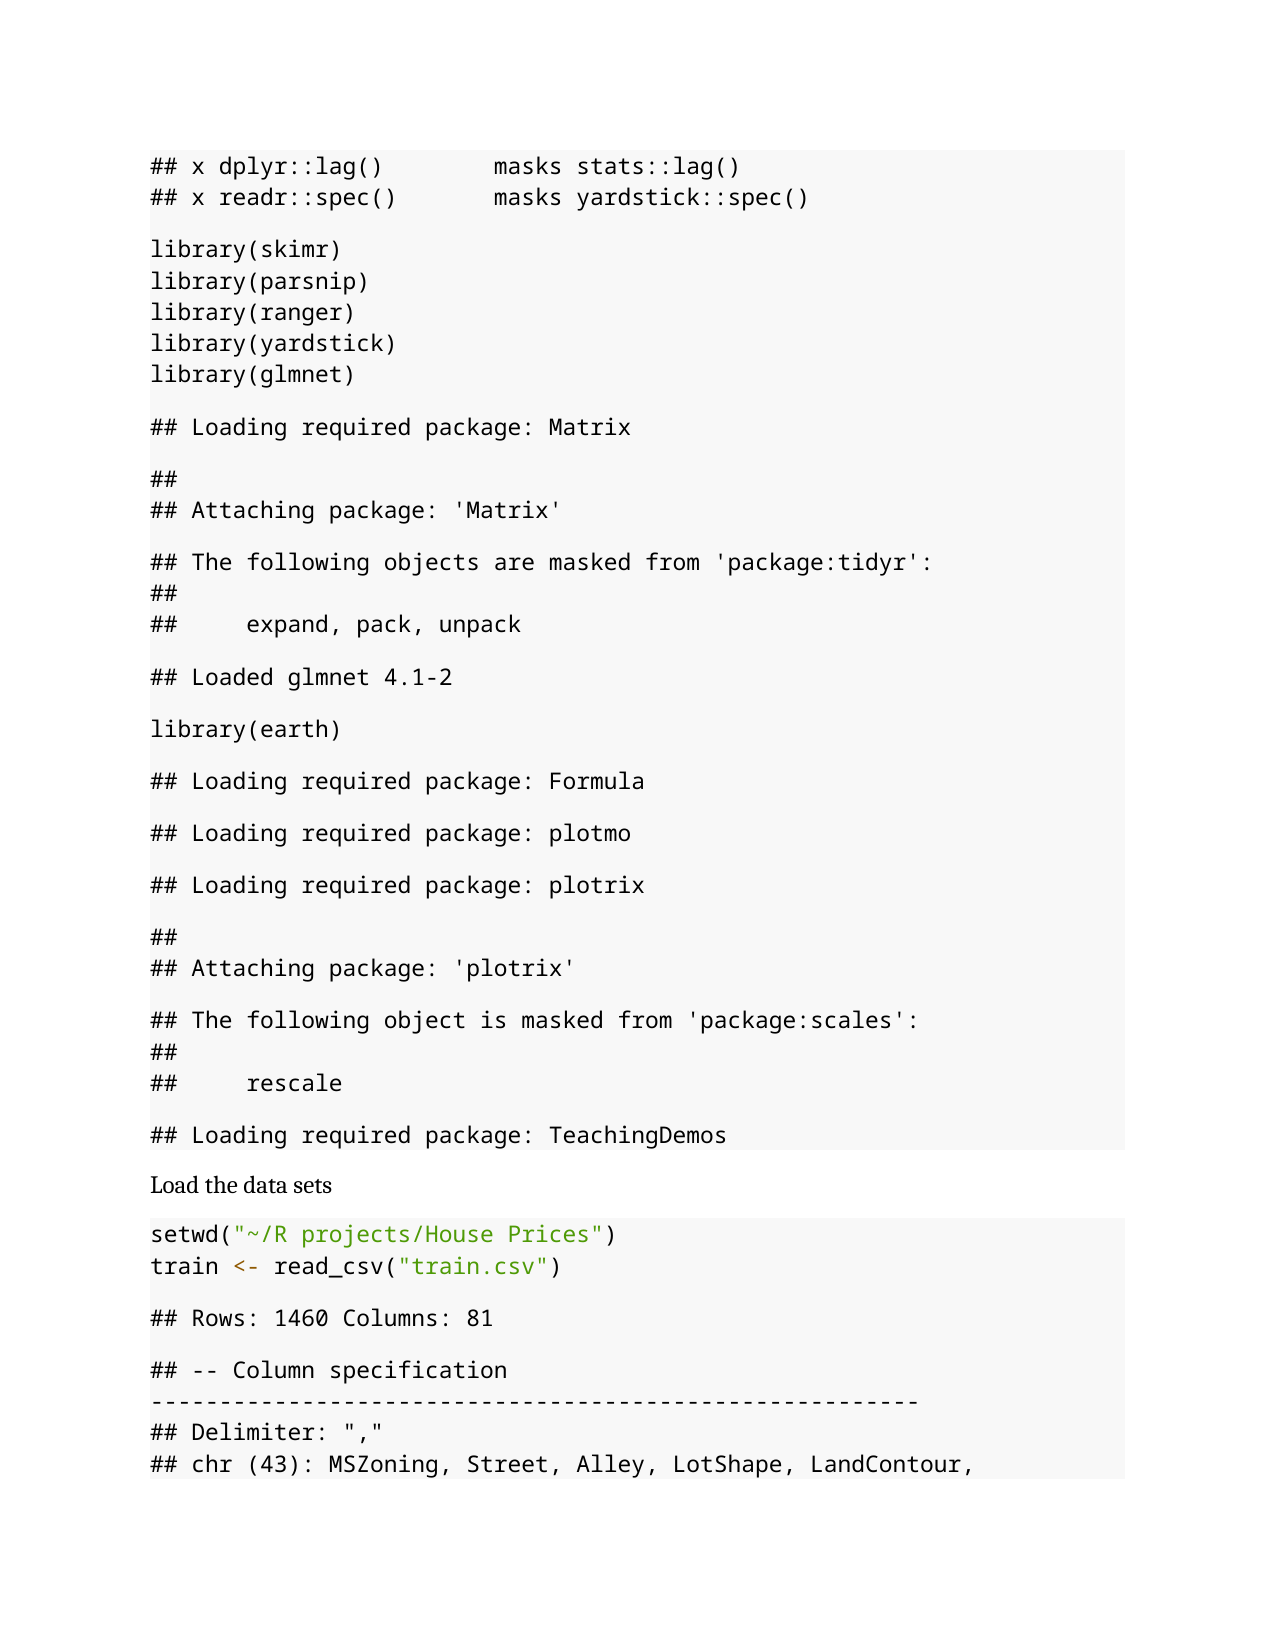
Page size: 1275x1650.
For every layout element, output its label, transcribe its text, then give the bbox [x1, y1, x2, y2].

text ## The following object is masked from 'package:scales': ## ## rescale [150, 1004, 1125, 1098]
text ## Loaded glmnet 4.1-2 [150, 660, 1125, 692]
text ## The following objects are masked from 'package:tidyr': ## ## expand, pack, unpack [150, 546, 1125, 639]
text ## Loading required package: Matrix [150, 410, 1125, 442]
text ## ## Attaching package: 'Matrix' [150, 462, 1125, 525]
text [150, 150, 1125, 212]
text Load the data sets [150, 1171, 1125, 1199]
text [150, 1354, 1125, 1479]
text ## Loading required package: Formula [150, 764, 1125, 796]
text ## Loading required package: plotmo [150, 817, 1125, 848]
text setwd("~/R projects/House Prices") train <- read_csv("train.csv") [150, 1218, 1125, 1281]
text library(earth) [150, 712, 1125, 744]
text library(skimr) library(parsnip) library(ranger) library(yardstick) library(glmnet) [150, 233, 1125, 389]
text ## Loading required package: TeachingDemos [150, 1119, 1125, 1150]
text ## ## Attaching package: 'plotrix' [150, 921, 1125, 983]
text ## Loading required package: plotrix [150, 869, 1125, 900]
text ## Rows: 1460 Columns: 81 [150, 1302, 1125, 1333]
